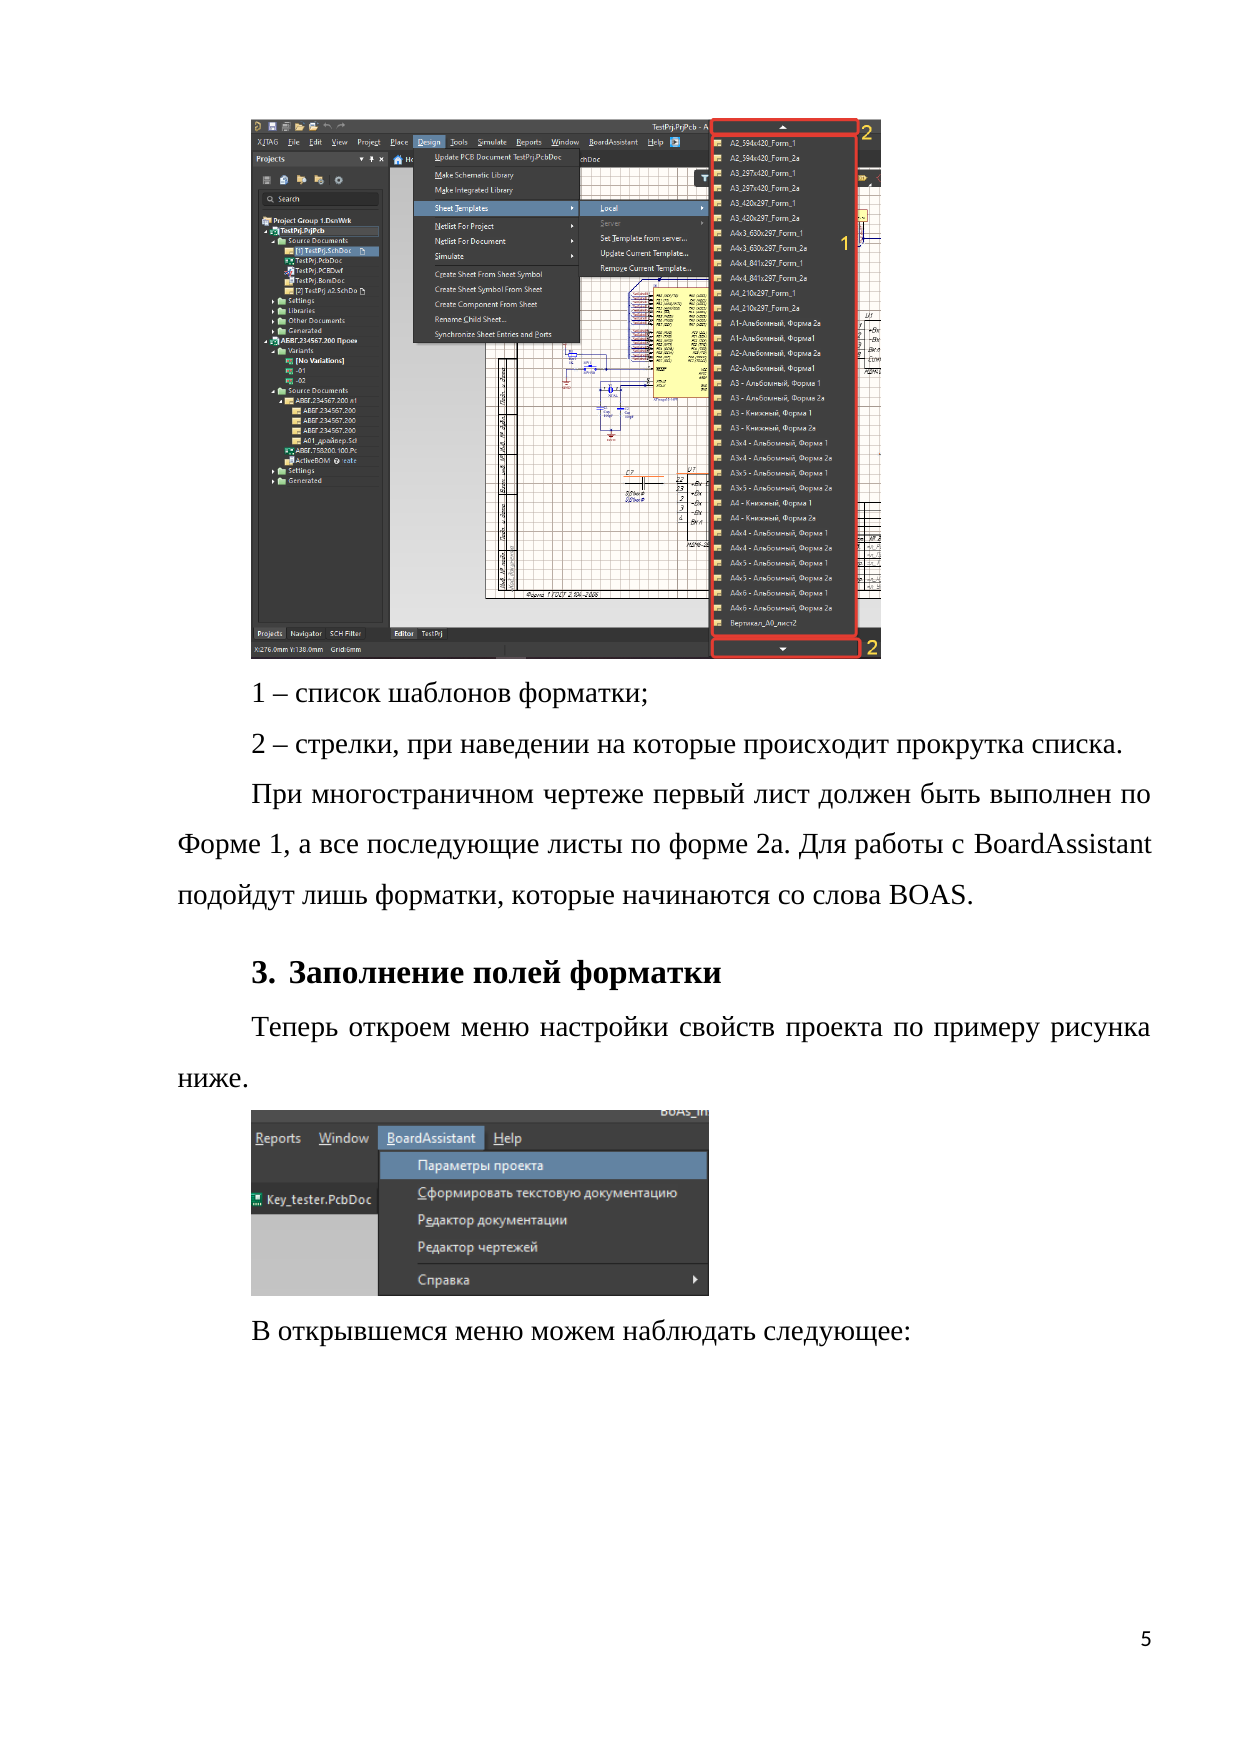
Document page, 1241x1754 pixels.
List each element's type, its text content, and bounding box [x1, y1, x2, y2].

picture [251, 118, 881, 659]
text При многостраничном чертеже первый лист должен быть выполнен по Форме 1, а все последующие листы по форме 2а. Для работы с BoardAssistant подойдут лишь форматки, которые начинаются со слова BOAS. [177, 776, 1152, 910]
text 2 – стрелки, при наведении на которые происходит прокрутка списка. [177, 726, 1152, 759]
text Теперь откроем меню настройки свойств проекта по примеру рисунка ниже. [177, 1009, 1152, 1093]
text В открывшемся меню можем наблюдать следующее: [177, 1313, 1152, 1346]
subtitle Заполнение полей форматки [251, 952, 1152, 990]
picture [251, 1110, 709, 1296]
text 1 – список шаблонов форматки; [177, 676, 1152, 709]
